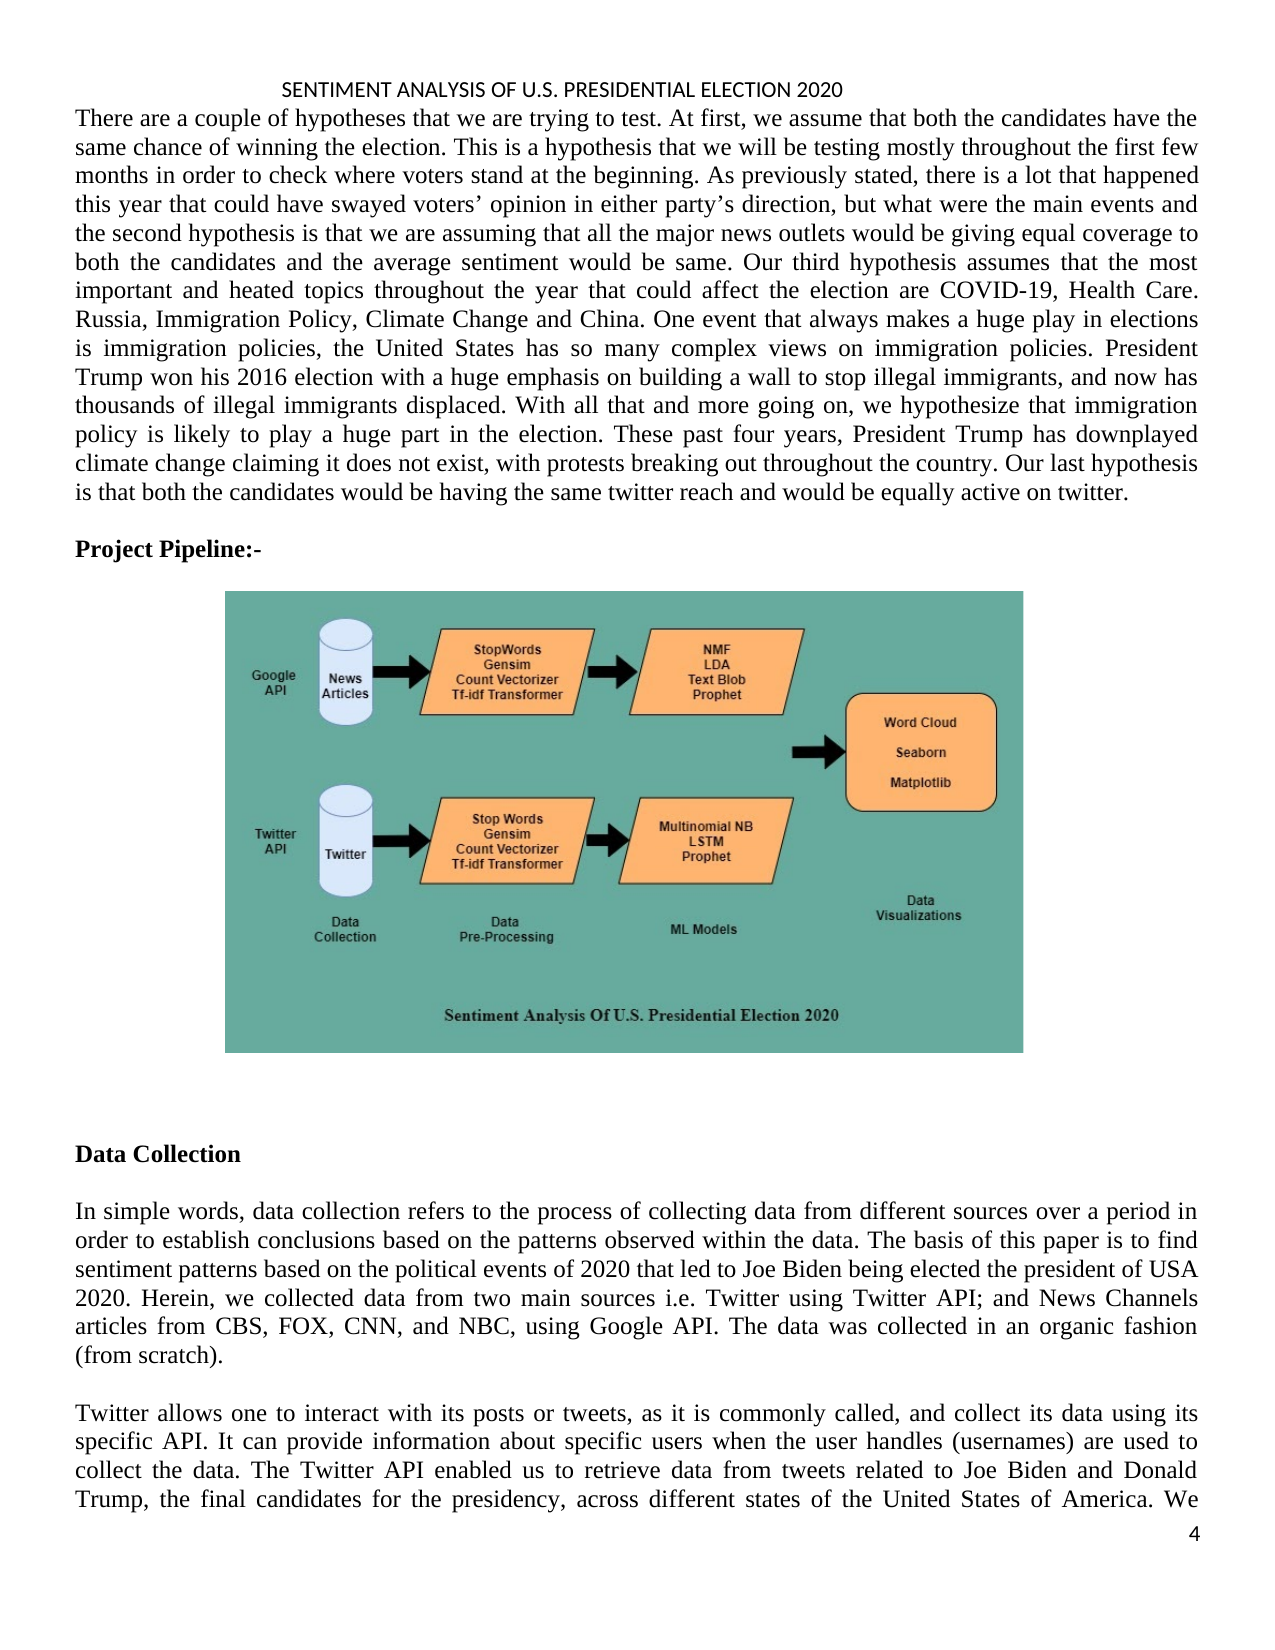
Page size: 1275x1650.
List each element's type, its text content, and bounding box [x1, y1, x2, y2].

text There are a couple of hypotheses that we are trying to test. At first, we assume that both the candidates have the same chance of winning the election. This is a hypothesis that we will be testing mostly throughout the first few months in order to check where voters stand at the beginning. As previously stated, there is a lot that happened this year that could have swayed voters’ opinion in either party’s direction, but what were the main events and the second hypothesis is that we are assuming that all the major news outlets would be giving equal coverage to both the candidates and the average sentiment would be same. Our third hypothesis assumes that the most important and heated topics throughout the year that could affect the election are COVID-19, Health Care. Russia, Immigration Policy, Climate Change and China. One event that always makes a huge play in elections is immigration policies, the United States has so many complex views on immigration policies. President Trump won his 2016 election with a huge emphasis on building a wall to stop illegal immigrants, and now has thousands of illegal immigrants displaced. With all that and more going on, we hypothesize that immigration policy is likely to play a huge part in the election. These past four years, President Trump has downplayed climate change claiming it does not exist, with protests breaking out throughout the country. Our last hypothesis is that both the candidates would be having the same twitter reach and would be equally active on twitter. [75, 103, 1200, 506]
picture [225, 591, 1024, 1053]
text Data Collection [75, 1139, 1200, 1168]
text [75, 1398, 1200, 1513]
text In simple words, data collection refers to the process of collecting data from different sources over a period in order to establish conclusions based on the patterns observed within the data. The basis of this paper is to find sentiment patterns based on the political events of 2020 that led to Joe Biden being elected the president of USA 2020. Herein, we collected data from two main sources i.e. Twitter using Twitter API; and News Channels articles from CBS, FOX, CNN, and NBC, using Google API. The data was collected in an organic fashion (from scratch). [75, 1196, 1200, 1369]
text Project Pipeline:- [75, 534, 1200, 563]
